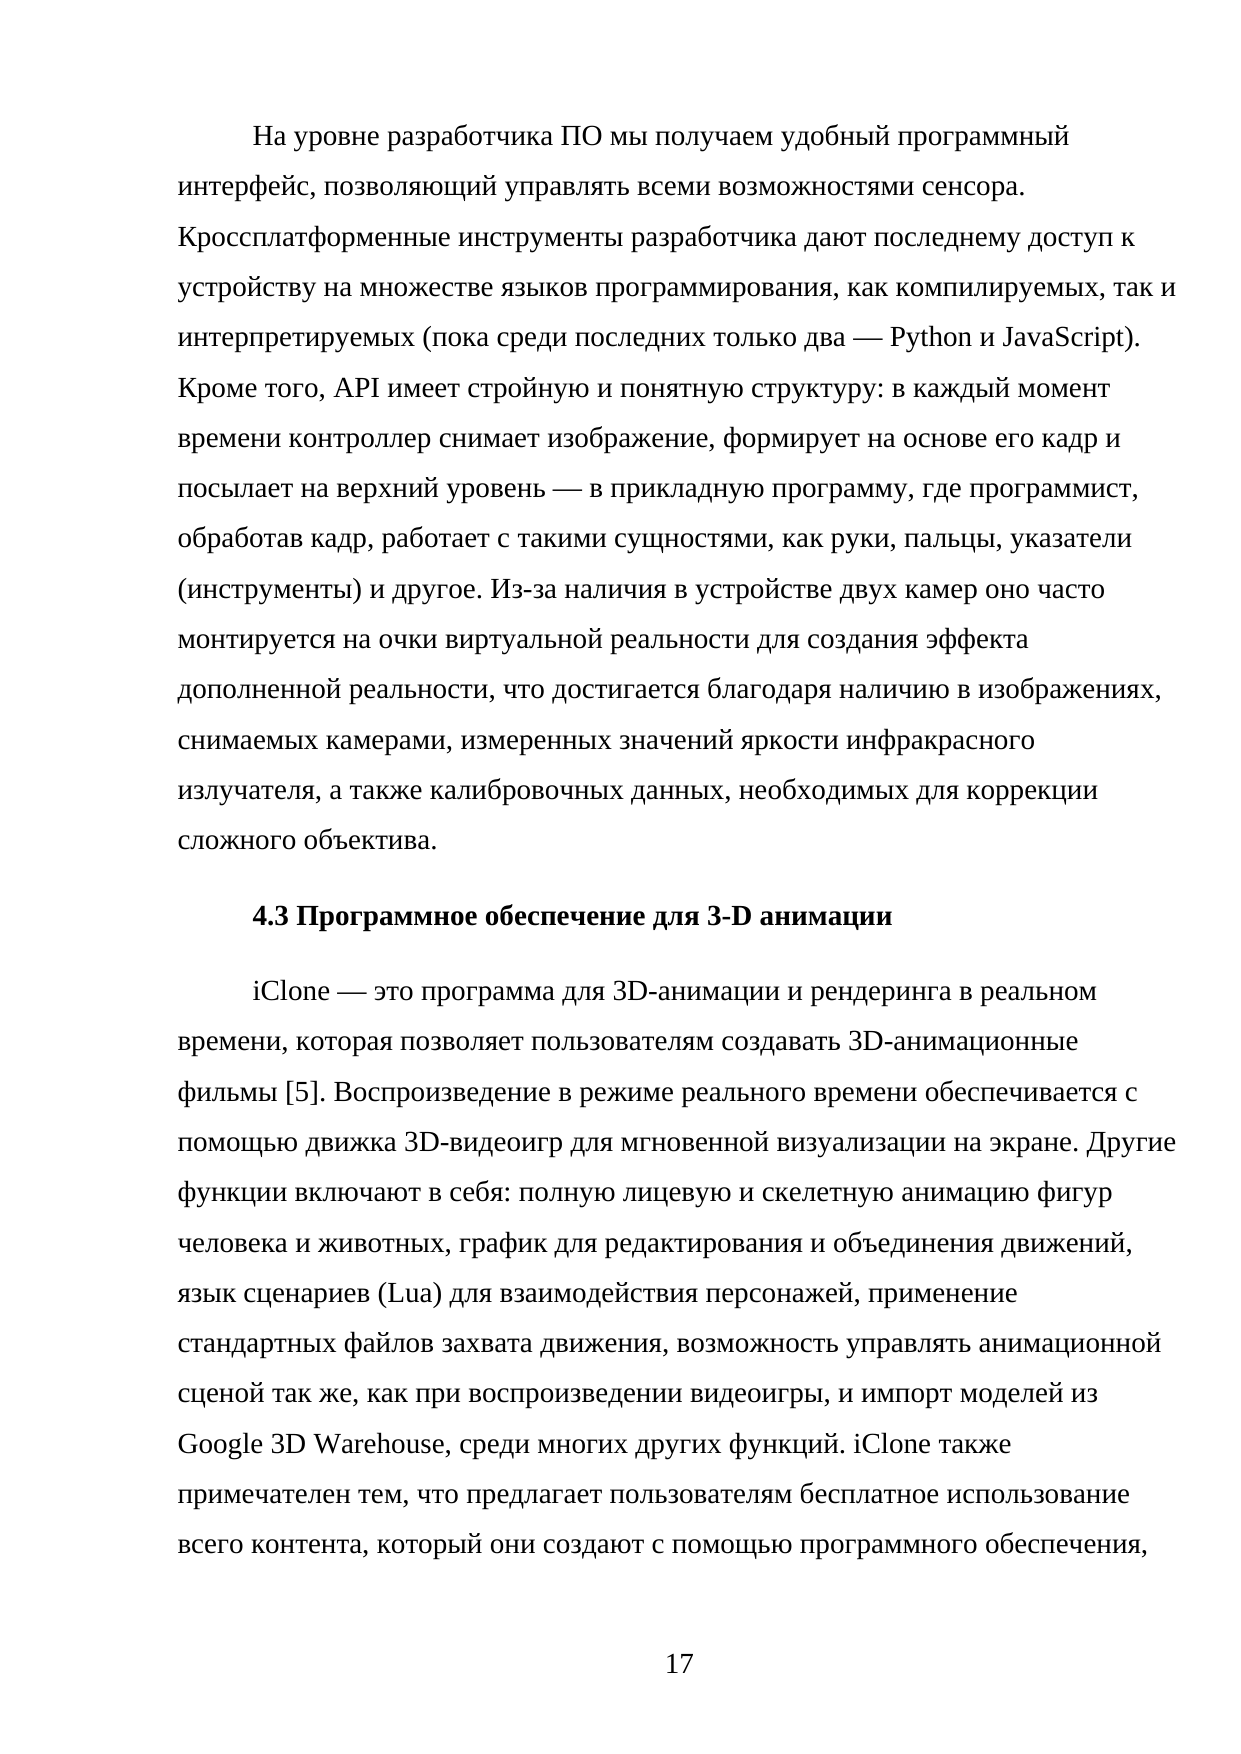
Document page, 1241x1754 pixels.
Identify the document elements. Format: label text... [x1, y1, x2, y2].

text На уровне разработчика ПО мы получаем удобный программный интерфейс, позволяющий управлять всеми возможностями сенсора. Кроссплатформенные инструменты разработчика дают последнему доступ к устройству на множестве языков программирования, как компилируемых, так и интерпретируемых (пока среди последних только два — Python и JavaScript). Кроме того, API имеет стройную и понятную структуру: в каждый момент времени контроллер снимает изображение, формирует на основе его кадр и посылает на верхний уровень — в прикладную программу, где программист, обработав кадр, работает с такими сущностями, как руки, пальцы, указатели (инструменты) и другое. Из-за наличия в устройстве двух камер оно часто монтируется на очки виртуальной реальности для создания эффекта дополненной реальности, что достигается благодаря наличию в изображениях, снимаемых камерами, измеренных значений яркости инфракрасного излучателя, а также калибровочных данных, необходимых для коррекции сложного объектива. [177, 118, 1181, 856]
subtitle 4.3 Программное обеспечение для 3-D анимации [177, 898, 1181, 931]
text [177, 973, 1181, 1560]
